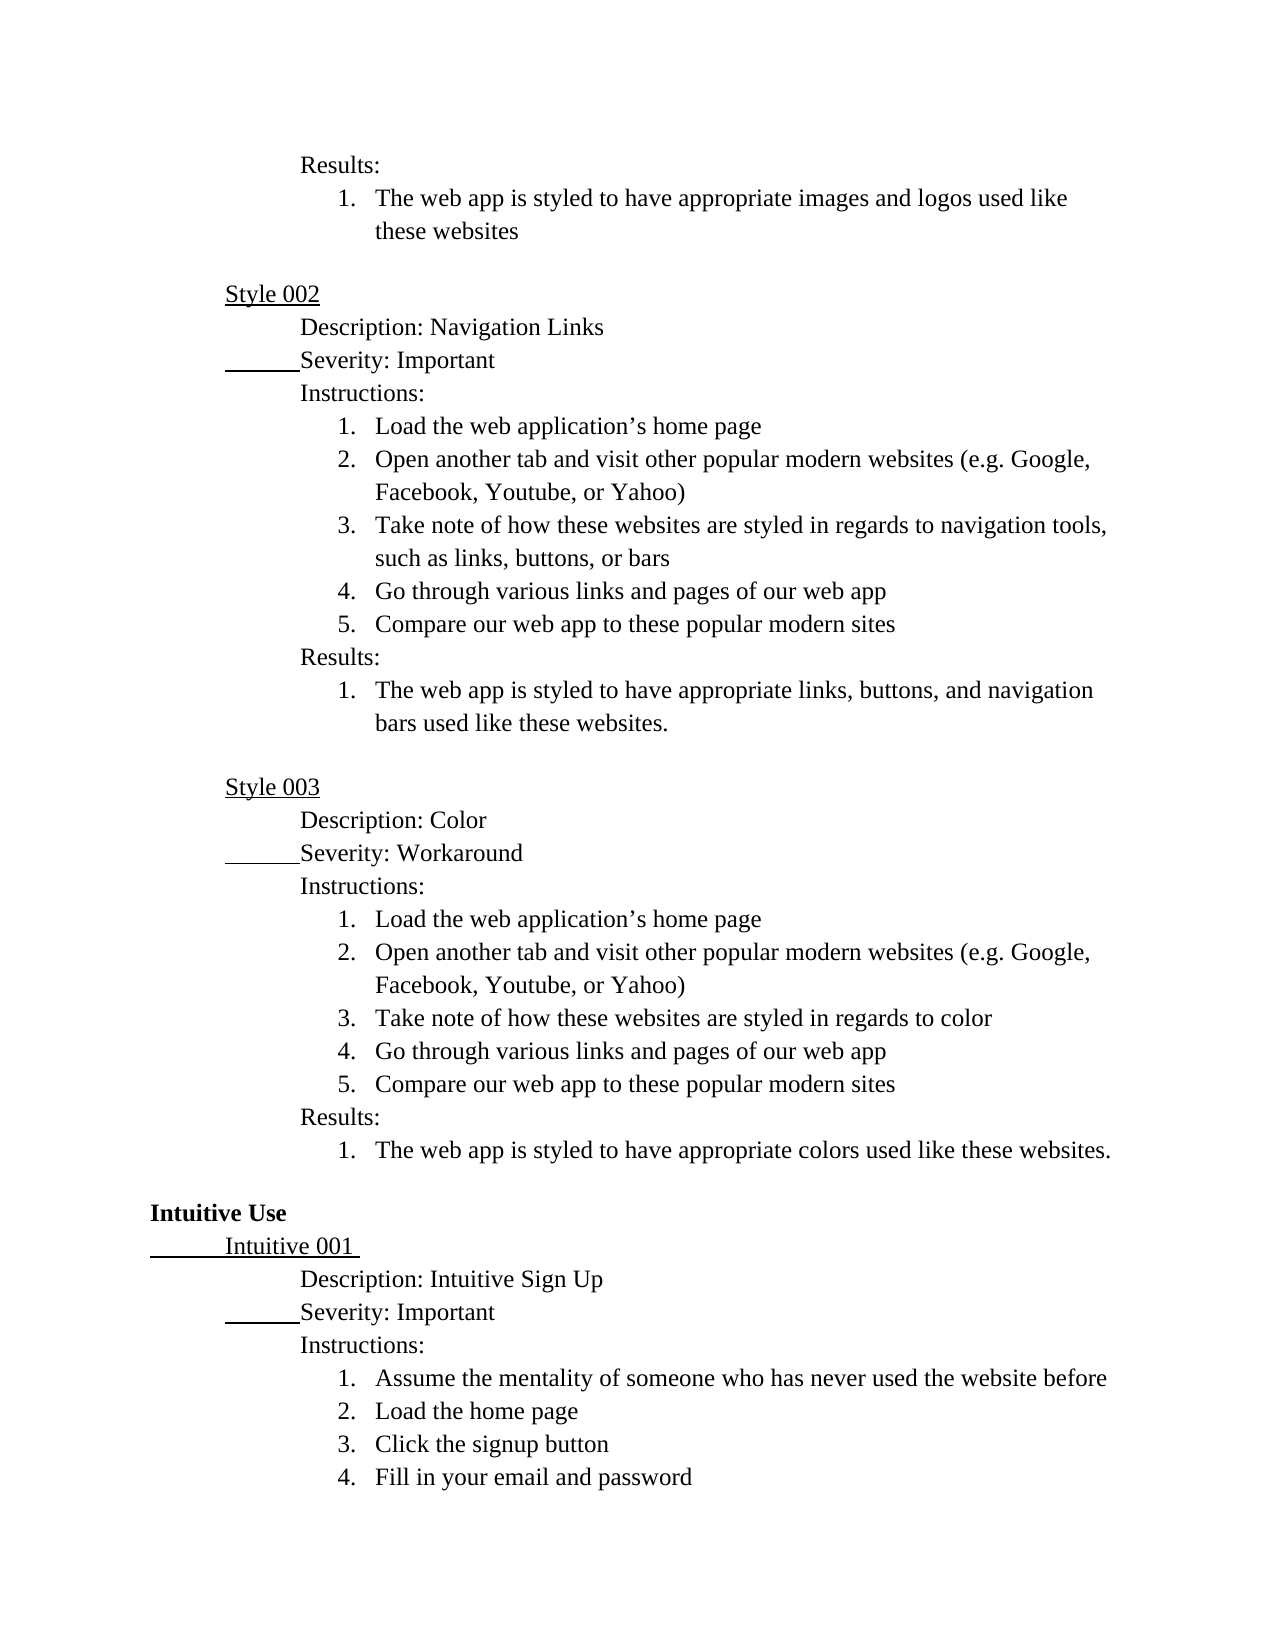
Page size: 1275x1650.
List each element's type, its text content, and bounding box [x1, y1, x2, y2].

text Description: Navigation Links [300, 312, 1125, 341]
text Results: [225, 642, 1125, 671]
text Description: Intuitive Sign Up [300, 1264, 1125, 1293]
list Open another tab and visit other popular modern websites (e.g. Google, Facebook, Youtube, or Yahoo) [337, 937, 1125, 999]
list Click the signup button [337, 1429, 1125, 1458]
list Fill in your email and password [337, 1462, 1125, 1491]
text Instructions: [225, 871, 1125, 899]
text Instructions: [225, 1330, 1125, 1359]
text Description: Color [300, 805, 1125, 833]
list Open another tab and visit other popular modern websites (e.g. Google, Facebook, Youtube, or Yahoo) [337, 444, 1125, 506]
list Load the home page [337, 1396, 1125, 1425]
text Intuitive 001 [150, 1231, 1125, 1260]
list Load the web application’s home page [337, 904, 1125, 933]
list Take note of how these websites are styled in regards to color [337, 1003, 1125, 1032]
list Take note of how these websites are styled in regards to navigation tools, such as links, buttons, or bars [337, 510, 1125, 572]
text Intuitive Use [150, 1198, 1125, 1227]
text Results: [225, 1102, 1125, 1131]
text Severity: Important [225, 345, 1125, 374]
list The web app is styled to have appropriate colors used like these websites. [337, 1135, 1125, 1164]
list The web app is styled to have appropriate links, buttons, and navigation bars used like these websites. [337, 676, 1125, 737]
list Compare our web app to these popular modern sites [337, 1069, 1125, 1098]
text Severity: Important [225, 1297, 1125, 1326]
text Results: [225, 150, 1125, 179]
list Compare our web app to these popular modern sites [337, 609, 1125, 638]
list The web app is styled to have appropriate images and logos used like these websites [337, 183, 1125, 245]
list Go through various links and pages of our web app [337, 576, 1125, 605]
text Style 002 [150, 279, 1125, 308]
text Instructions: [225, 378, 1125, 407]
list Go through various links and pages of our web app [337, 1036, 1125, 1065]
text Severity: Workaround [225, 838, 1125, 867]
list Load the web application’s home page [337, 411, 1125, 440]
text Style 003 [150, 772, 1125, 801]
list Assume the mentality of someone who has never used the website before [337, 1363, 1125, 1392]
